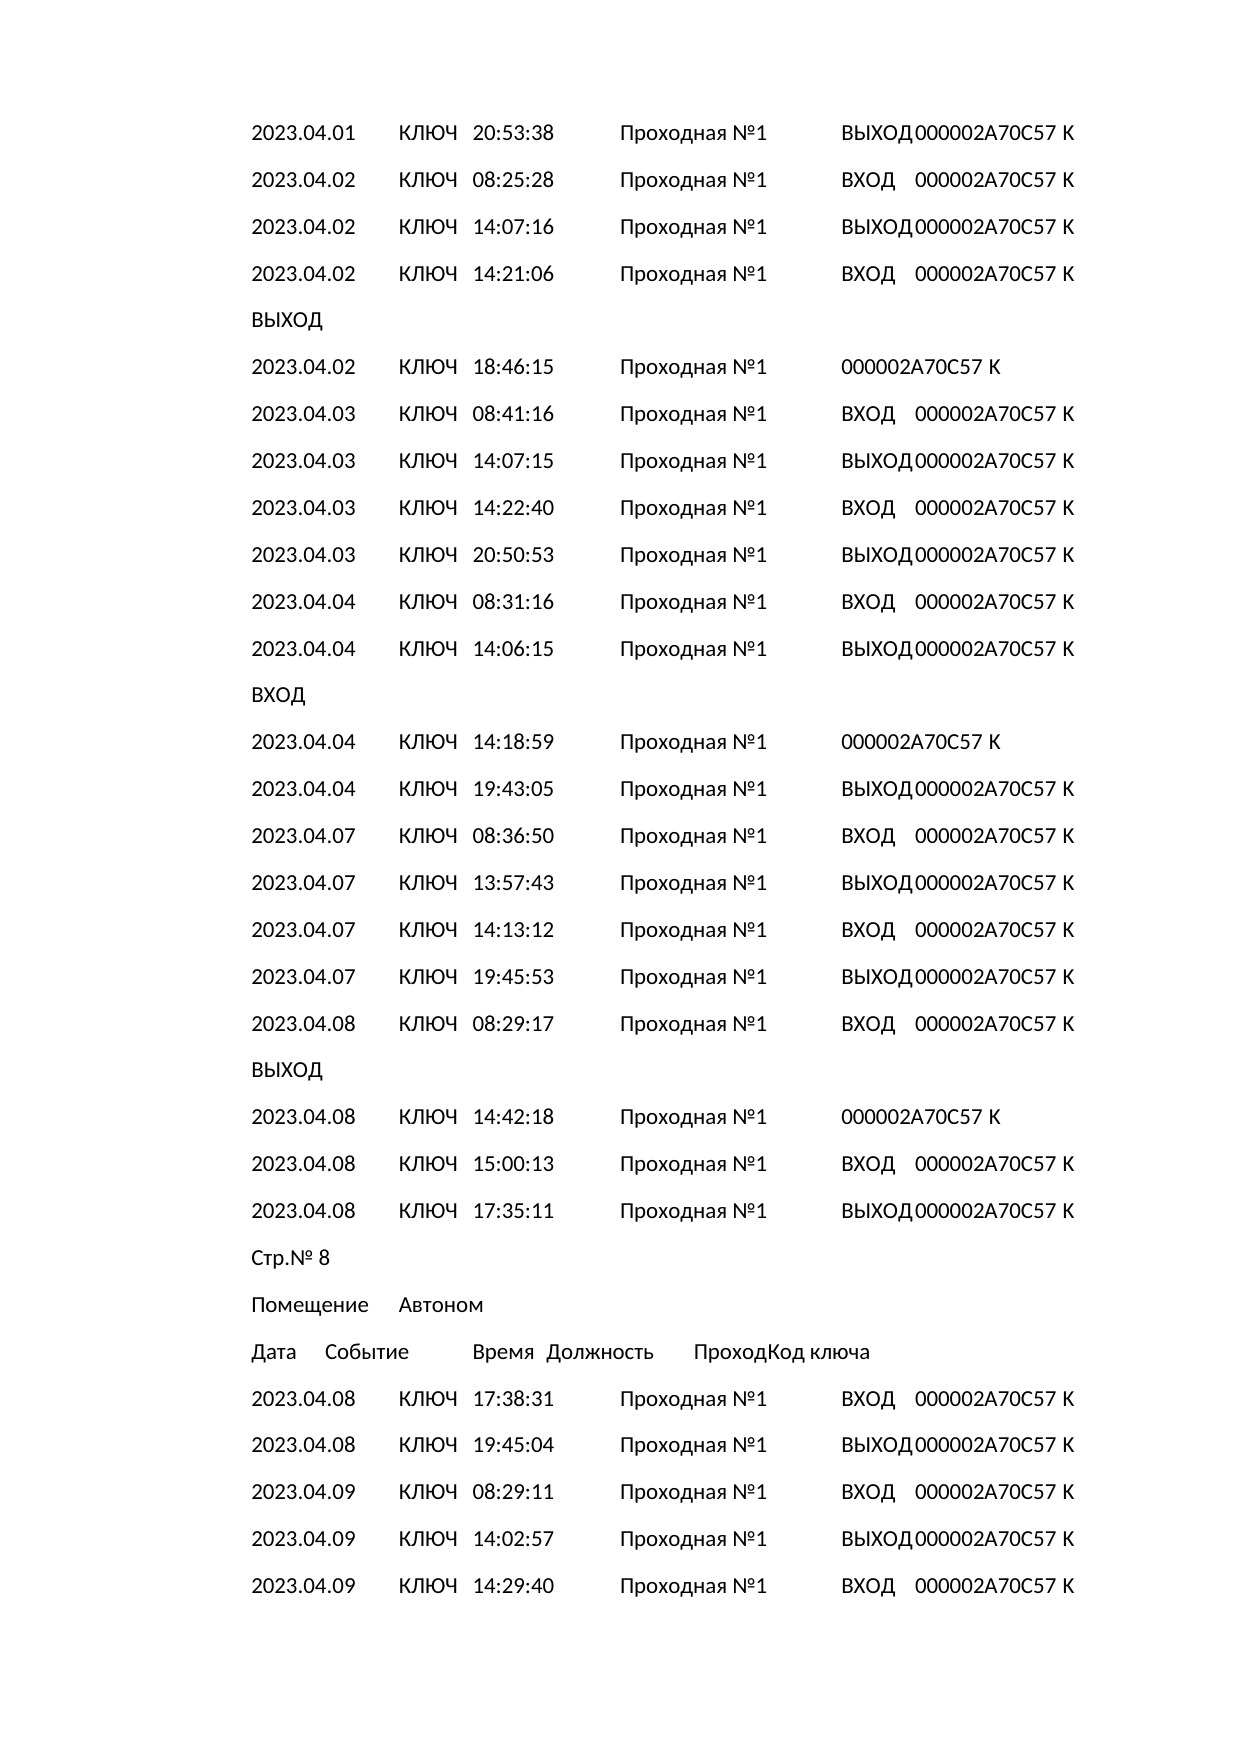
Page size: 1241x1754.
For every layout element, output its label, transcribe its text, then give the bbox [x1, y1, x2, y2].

text Помещение Автоном [177, 1290, 1152, 1318]
text 2023.04.07 КЛЮЧ 14:13:12 Проходная №1 ВХОД 000002A70C57 K [177, 915, 1152, 943]
text Дата Событие Время Должность Проход Код ключа [177, 1337, 1152, 1365]
text ВЫХОД [177, 306, 1152, 334]
text 2023.04.09 КЛЮЧ 14:02:57 Проходная №1 ВЫХОД 000002A70C57 K [177, 1524, 1152, 1552]
text 2023.04.03 КЛЮЧ 14:22:40 Проходная №1 ВХОД 000002A70C57 K [177, 493, 1152, 521]
text 2023.04.04 КЛЮЧ 08:31:16 Проходная №1 ВХОД 000002A70C57 K [177, 587, 1152, 615]
text 2023.04.08 КЛЮЧ 08:29:17 Проходная №1 ВХОД 000002A70C57 K [177, 1009, 1152, 1037]
text 2023.04.02 КЛЮЧ 14:07:16 Проходная №1 ВЫХОД 000002A70C57 K [177, 212, 1152, 240]
text 2023.04.09 КЛЮЧ 14:29:40 Проходная №1 ВХОД 000002A70C57 K [177, 1571, 1152, 1599]
text 2023.04.03 КЛЮЧ 08:41:16 Проходная №1 ВХОД 000002A70C57 K [177, 399, 1152, 427]
text 2023.04.04 КЛЮЧ 19:43:05 Проходная №1 ВЫХОД 000002A70C57 K [177, 774, 1152, 802]
text 2023.04.02 КЛЮЧ 08:25:28 Проходная №1 ВХОД 000002A70C57 K [177, 165, 1152, 193]
text 2023.04.07 КЛЮЧ 08:36:50 Проходная №1 ВХОД 000002A70C57 K [177, 821, 1152, 849]
text 2023.04.03 КЛЮЧ 14:07:15 Проходная №1 ВЫХОД 000002A70C57 K [177, 446, 1152, 474]
text 2023.04.04 КЛЮЧ 14:06:15 Проходная №1 ВЫХОД 000002A70C57 K [177, 634, 1152, 662]
text 2023.04.02 КЛЮЧ 14:21:06 Проходная №1 ВХОД 000002A70C57 K [177, 259, 1152, 287]
text 2023.04.08 КЛЮЧ 17:35:11 Проходная №1 ВЫХОД 000002A70C57 K [177, 1196, 1152, 1224]
text 2023.04.07 КЛЮЧ 13:57:43 Проходная №1 ВЫХОД 000002A70C57 K [177, 868, 1152, 896]
text 2023.04.07 КЛЮЧ 19:45:53 Проходная №1 ВЫХОД 000002A70C57 K [177, 962, 1152, 990]
text 2023.04.08 КЛЮЧ 17:38:31 Проходная №1 ВХОД 000002A70C57 K [177, 1384, 1152, 1412]
text 2023.04.03 КЛЮЧ 20:50:53 Проходная №1 ВЫХОД 000002A70C57 K [177, 540, 1152, 568]
text 2023.04.08 КЛЮЧ 15:00:13 Проходная №1 ВХОД 000002A70C57 K [177, 1149, 1152, 1177]
text ВХОД [177, 681, 1152, 709]
text 2023.04.02 КЛЮЧ 18:46:15 Проходная №1 000002A70C57 K [177, 352, 1152, 381]
text 2023.04.04 КЛЮЧ 14:18:59 Проходная №1 000002A70C57 K [177, 727, 1152, 756]
text 2023.04.08 КЛЮЧ 19:45:04 Проходная №1 ВЫХОД 000002A70C57 K [177, 1431, 1152, 1459]
text 2023.04.01 КЛЮЧ 20:53:38 Проходная №1 ВЫХОД 000002A70C57 K [177, 118, 1152, 146]
text 2023.04.08 КЛЮЧ 14:42:18 Проходная №1 000002A70C57 K [177, 1102, 1152, 1131]
text 2023.04.09 КЛЮЧ 08:29:11 Проходная №1 ВХОД 000002A70C57 K [177, 1477, 1152, 1506]
text ВЫХОД [177, 1056, 1152, 1084]
text Стр.№ 8 [177, 1243, 1152, 1271]
